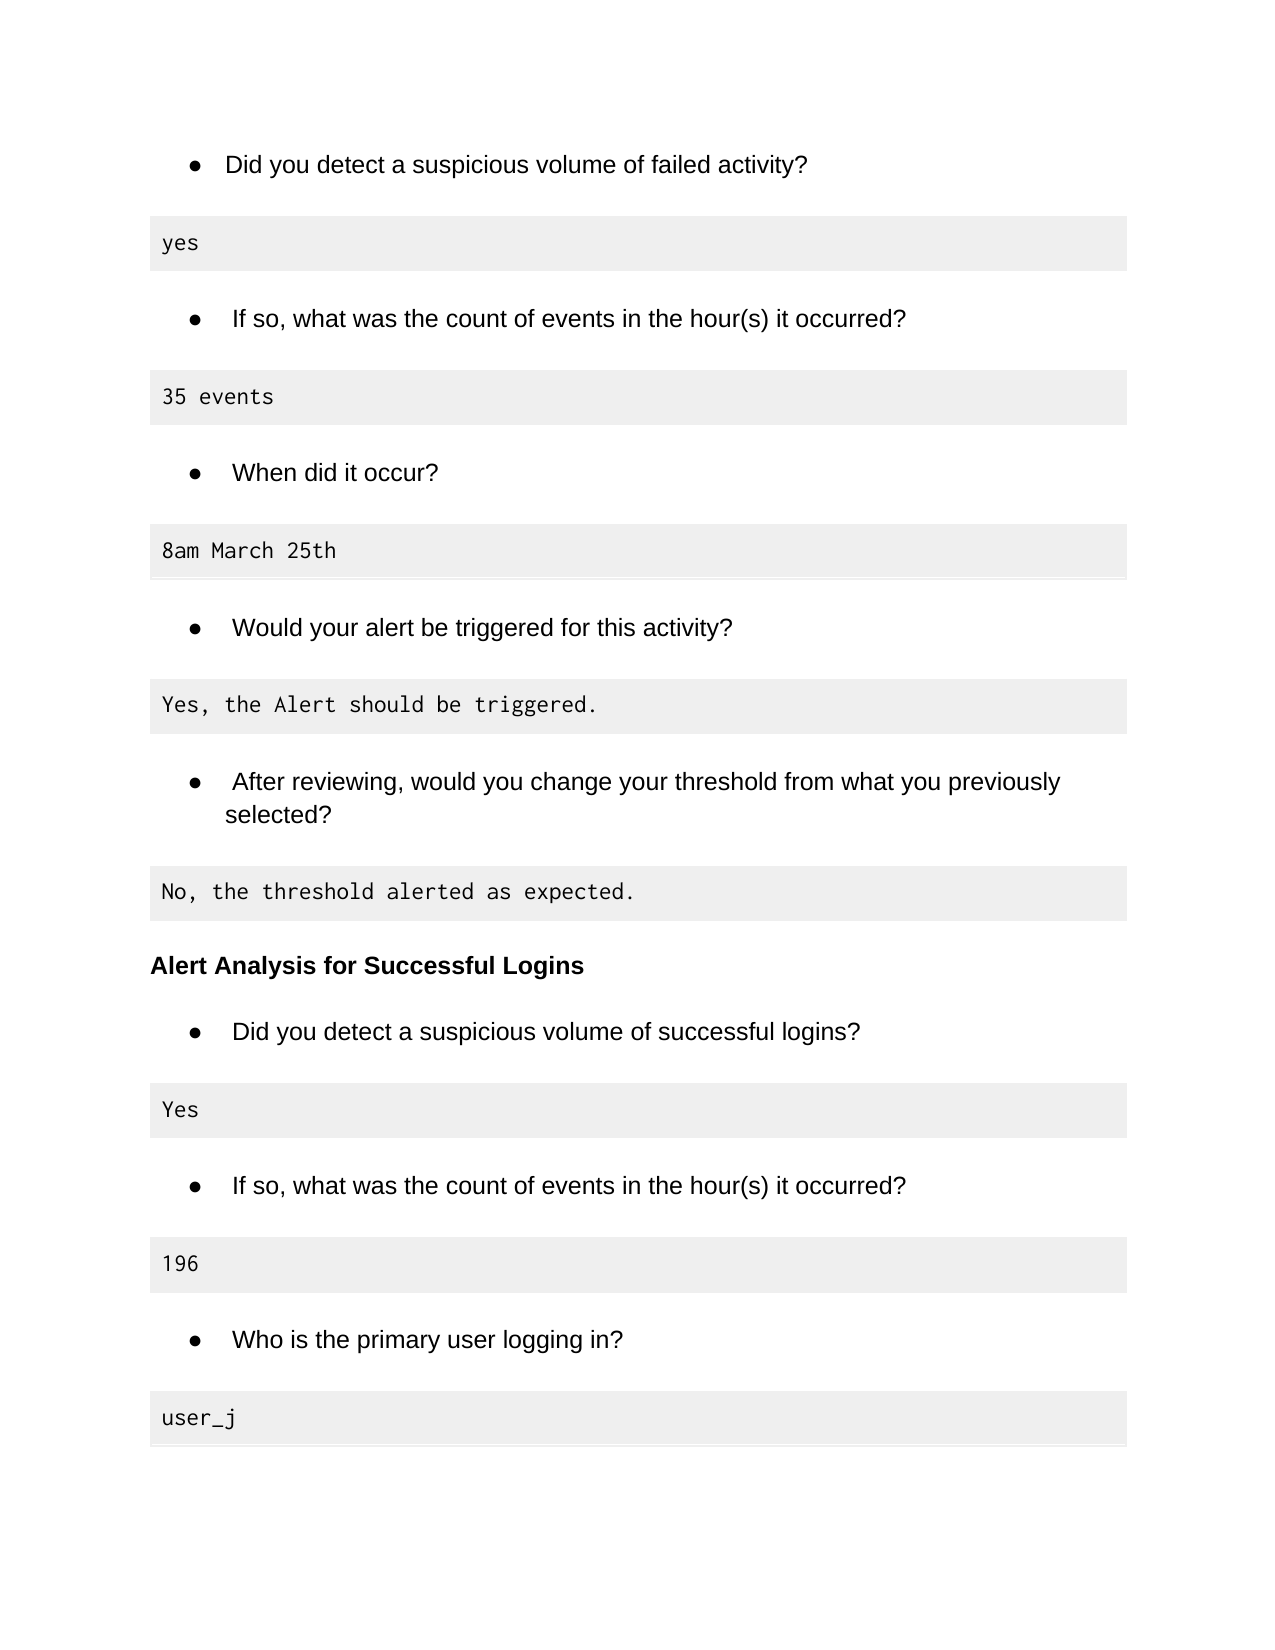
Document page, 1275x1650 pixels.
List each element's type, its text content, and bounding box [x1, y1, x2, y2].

list When did it occur? [187, 458, 1125, 487]
table_header No, the threshold alerted as expected. [152, 868, 1125, 919]
text Alert Analysis for Successful Logins [150, 951, 1125, 980]
table_header Yes, the Alert should be triggered. [152, 681, 1125, 732]
list If so, what was the count of events in the hour(s) it occurred? [187, 304, 1125, 333]
list Who is the primary user logging in? [187, 1325, 1125, 1354]
table_header user_j [152, 1394, 1125, 1444]
list If so, what was the count of events in the hour(s) it occurred? [187, 1171, 1125, 1200]
table_header 196 [152, 1239, 1125, 1290]
table_header Yes [152, 1085, 1125, 1136]
list After reviewing, would you change your threshold from what you previously selected? [187, 767, 1125, 828]
table_header yes [152, 218, 1125, 269]
list Did you detect a suspicious volume of failed activity? [187, 150, 1125, 179]
list Did you detect a suspicious volume of successful logins? [187, 1017, 1125, 1046]
list Would your alert be triggered for this activity? [187, 612, 1125, 641]
table_header 35 events [152, 372, 1125, 423]
table_header 8am March 25th [152, 526, 1125, 577]
